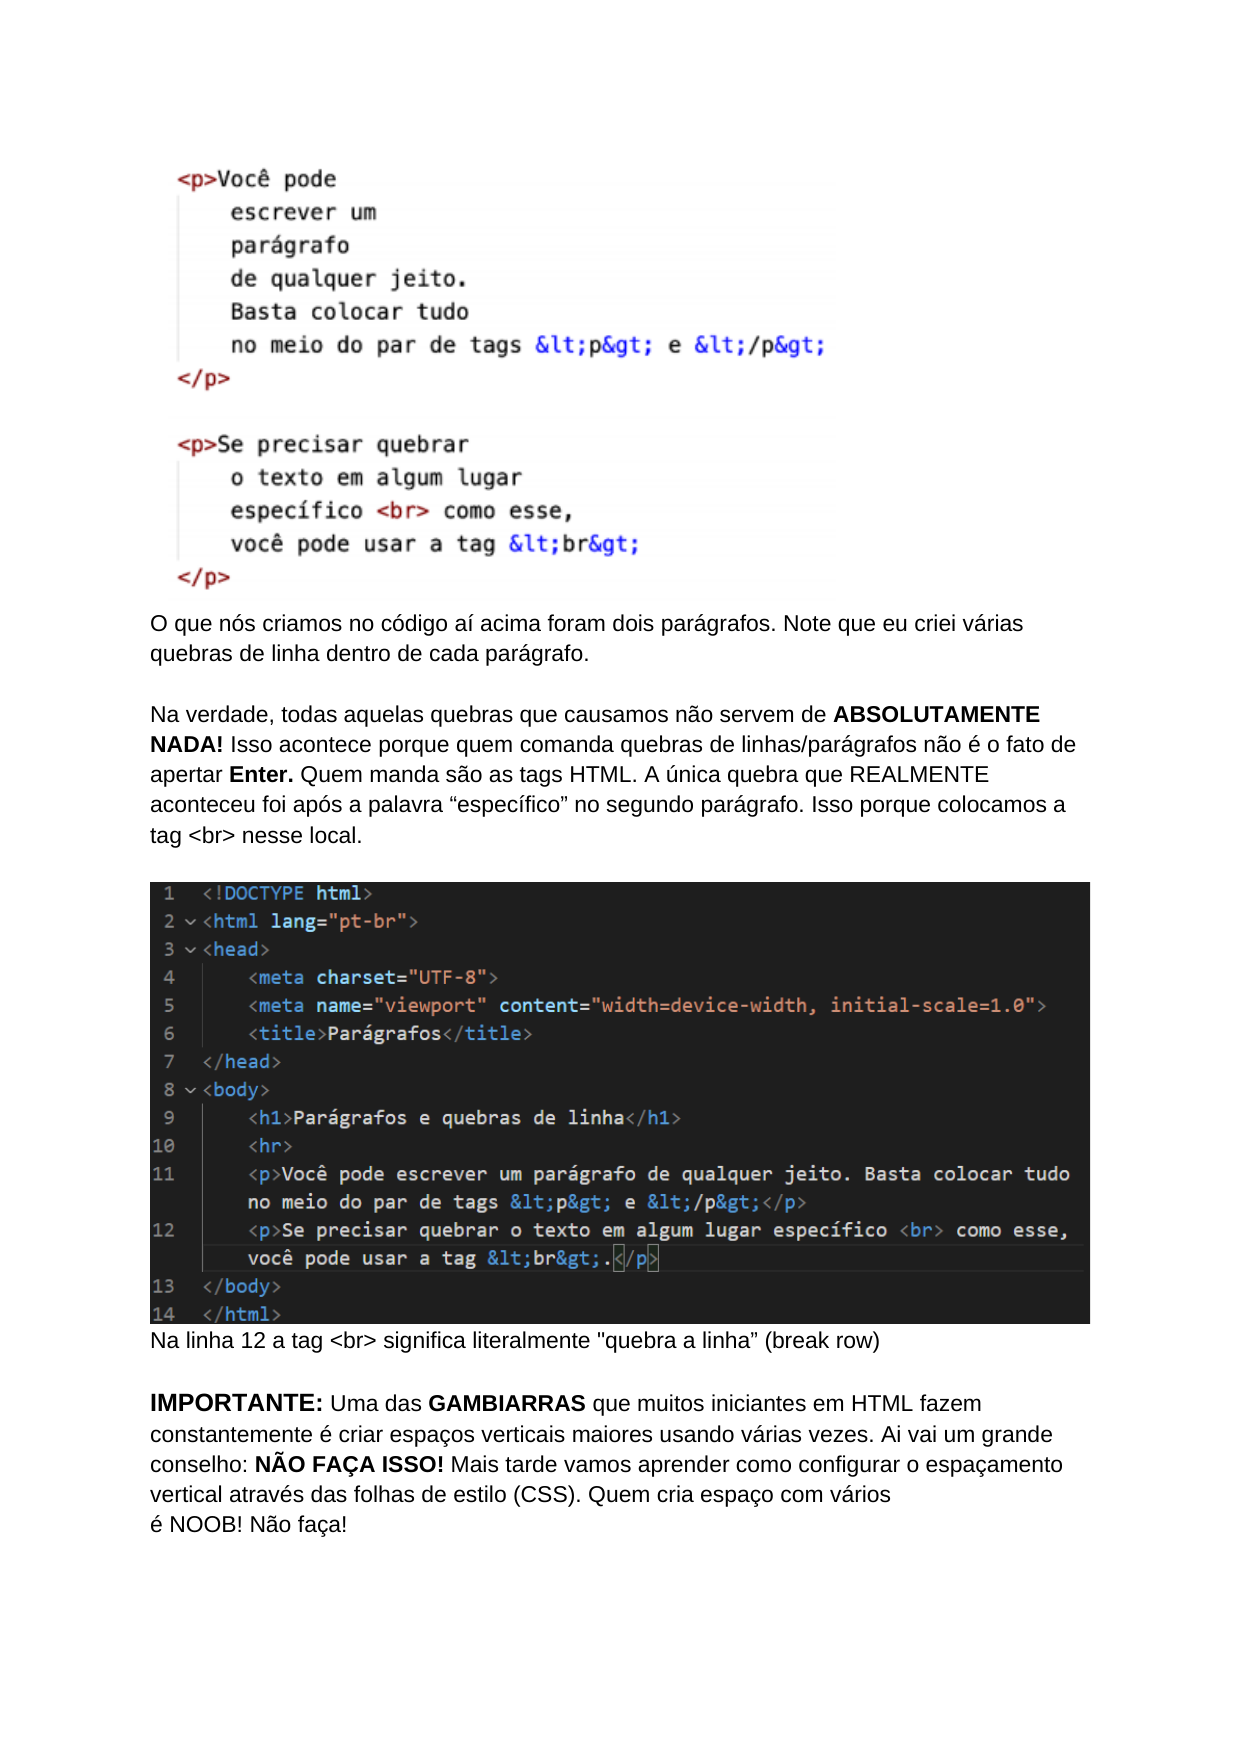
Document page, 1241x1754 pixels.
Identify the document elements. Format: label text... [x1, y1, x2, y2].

picture [150, 150, 836, 607]
text O que nós criamos no código aí acima foram dois parágrafos. Note que eu criei várias quebras de linha dentro de cada parágrafo. [150, 610, 1090, 667]
text Na verdade, todas aquelas quebras que causamos não servem de ABSOLUTAMENTE NADA! Isso acontece porque quem comanda quebras de linhas/parágrafos não é o fato de apertar Enter. Quem manda são as tags HTML. A única quebra que REALMENTE aconteceu foi após a palavra “específico” no segundo parágrafo. Isso porque colocamos a tag <br> nesse local. [150, 701, 1090, 848]
text é NOOB! Não faça! [150, 1511, 1090, 1537]
text Na linha 12 a tag <br> significa literalmente "quebra a linha” (break row) [150, 1327, 1090, 1354]
text IMPORTANTE: Uma das GAMBIARRAS que muitos iniciantes em HTML fazem constantemente é criar espaços verticais maiores usando várias vezes. Ai vai um grande conselho: NÃO FAÇA ISSO! Mais tarde vamos aprender como configurar o espaçamento vertical através das folhas de estilo (CSS). Quem cria espaço com vários [150, 1388, 1090, 1507]
picture [150, 882, 1091, 1324]
